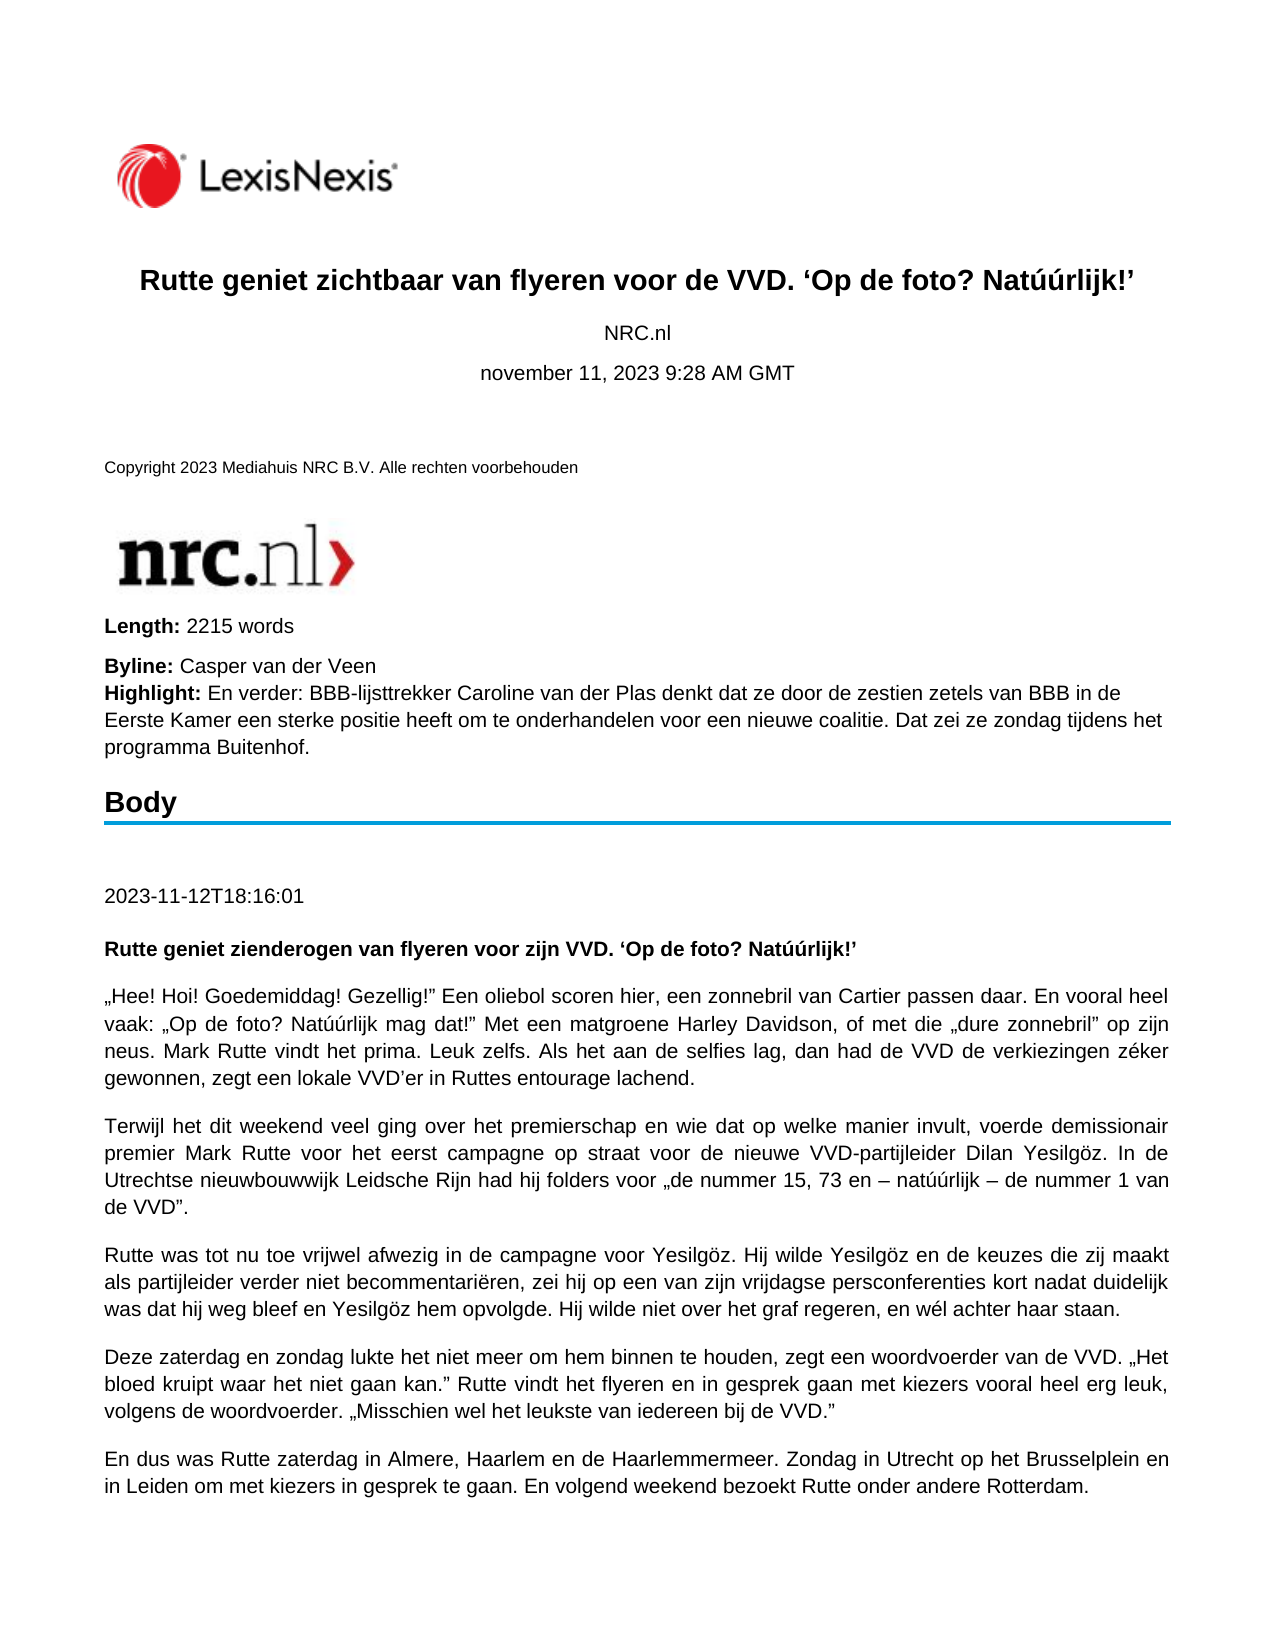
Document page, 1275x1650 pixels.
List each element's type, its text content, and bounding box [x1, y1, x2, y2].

subtitle Rutte geniet zichtbaar van flyeren voor de VVD. ‘Op de foto? Natúúrlijk!’ [104, 261, 1171, 297]
text Deze zaterdag en zondag lukte het niet meer om hem binnen te houden, zegt een woordvoerder van de VVD. „Het bloed kruipt waar het niet gaan kan.” Rutte vindt het flyeren en in gesprek gaan met kiezers vooral heel erg leuk, volgens de woordvoerder. „Misschien wel het leukste van iedereen bij de VVD.” [104, 1342, 1171, 1423]
text Length: 2215 words [104, 611, 1171, 638]
text Terwijl het dit weekend veel ging over het premierschap en wie dat op welke manier invult, voerde demissionair premier Mark Rutte voor het eerst campagne op straat voor de nieuwe VVD-partijleider Dilan Yesilgöz. In de Utrechtse nieuwbouwwijk Leidsche Rijn had hij folders voor „de nummer 15, 73 en – natúúrlijk – de nummer 1 van de VVD”. [104, 1110, 1171, 1219]
text Copyright 2023 Mediahuis NRC B.V. Alle rechten voorbehouden [104, 426, 1171, 477]
text Rutte geniet zienderogen van flyeren voor zijn VVD. ‘Op de foto? Natúúrlijk!’ [104, 933, 1171, 960]
text Byline: Casper van der Veen [104, 650, 1171, 677]
text Highlight: En verder: BBB-lijsttrekker Caroline van der Plas denkt dat ze door de zestien zetels van BBB in de Eerste Kamer een sterke positie heeft om te onderhandelen voor een nieuwe coalitie. Dat zei ze zondag tijdens het programma Buitenhof. [104, 677, 1171, 759]
text En dus was Rutte zaterdag in Almere, Haarlem en de Haarlemmermeer. Zondag in Utrecht op het Brusselplein en in Leiden om met kiezers in gesprek te gaan. En volgend weekend bezoekt Rutte onder andere Rotterdam. [104, 1444, 1171, 1498]
picture [104, 518, 364, 599]
text NRC.nl [104, 318, 1171, 345]
text november 11, 2023 9:28 AM GMT [104, 357, 1171, 384]
text Rutte was tot nu toe vrijwel afwezig in de campagne voor Yesilgöz. Hij wilde Yesilgöz en de keuzes die zij maakt als partijleider verder niet becommentariëren, zei hij op een van zijn vrijdagse persconferenties kort nadat duidelijk was dat hij weg bleef en Yesilgöz hem opvolgde. Hij wilde niet over het graf regeren, en wél achter haar staan. [104, 1239, 1171, 1321]
text „Hee! Hoi! Goedemiddag! Gezellig!” Een oliebol scoren hier, een zonnebril van Cartier passen daar. En vooral heel vaak: „Op de foto? Natúúrlijk mag dat!” Met een matgroene Harley Davidson, of met die „dure zonnebril” op zijn neus. Mark Rutte vindt het prima. Leuk zelfs. Als het aan de selfies lag, dan had de VVD de verkiezingen zéker gewonnen, zegt een lokale VVD’er in Ruttes entourage lachend. [104, 981, 1171, 1089]
text 2023-11-12T18:16:01 [104, 881, 1171, 908]
picture [104, 144, 412, 208]
text Body [104, 784, 1171, 819]
